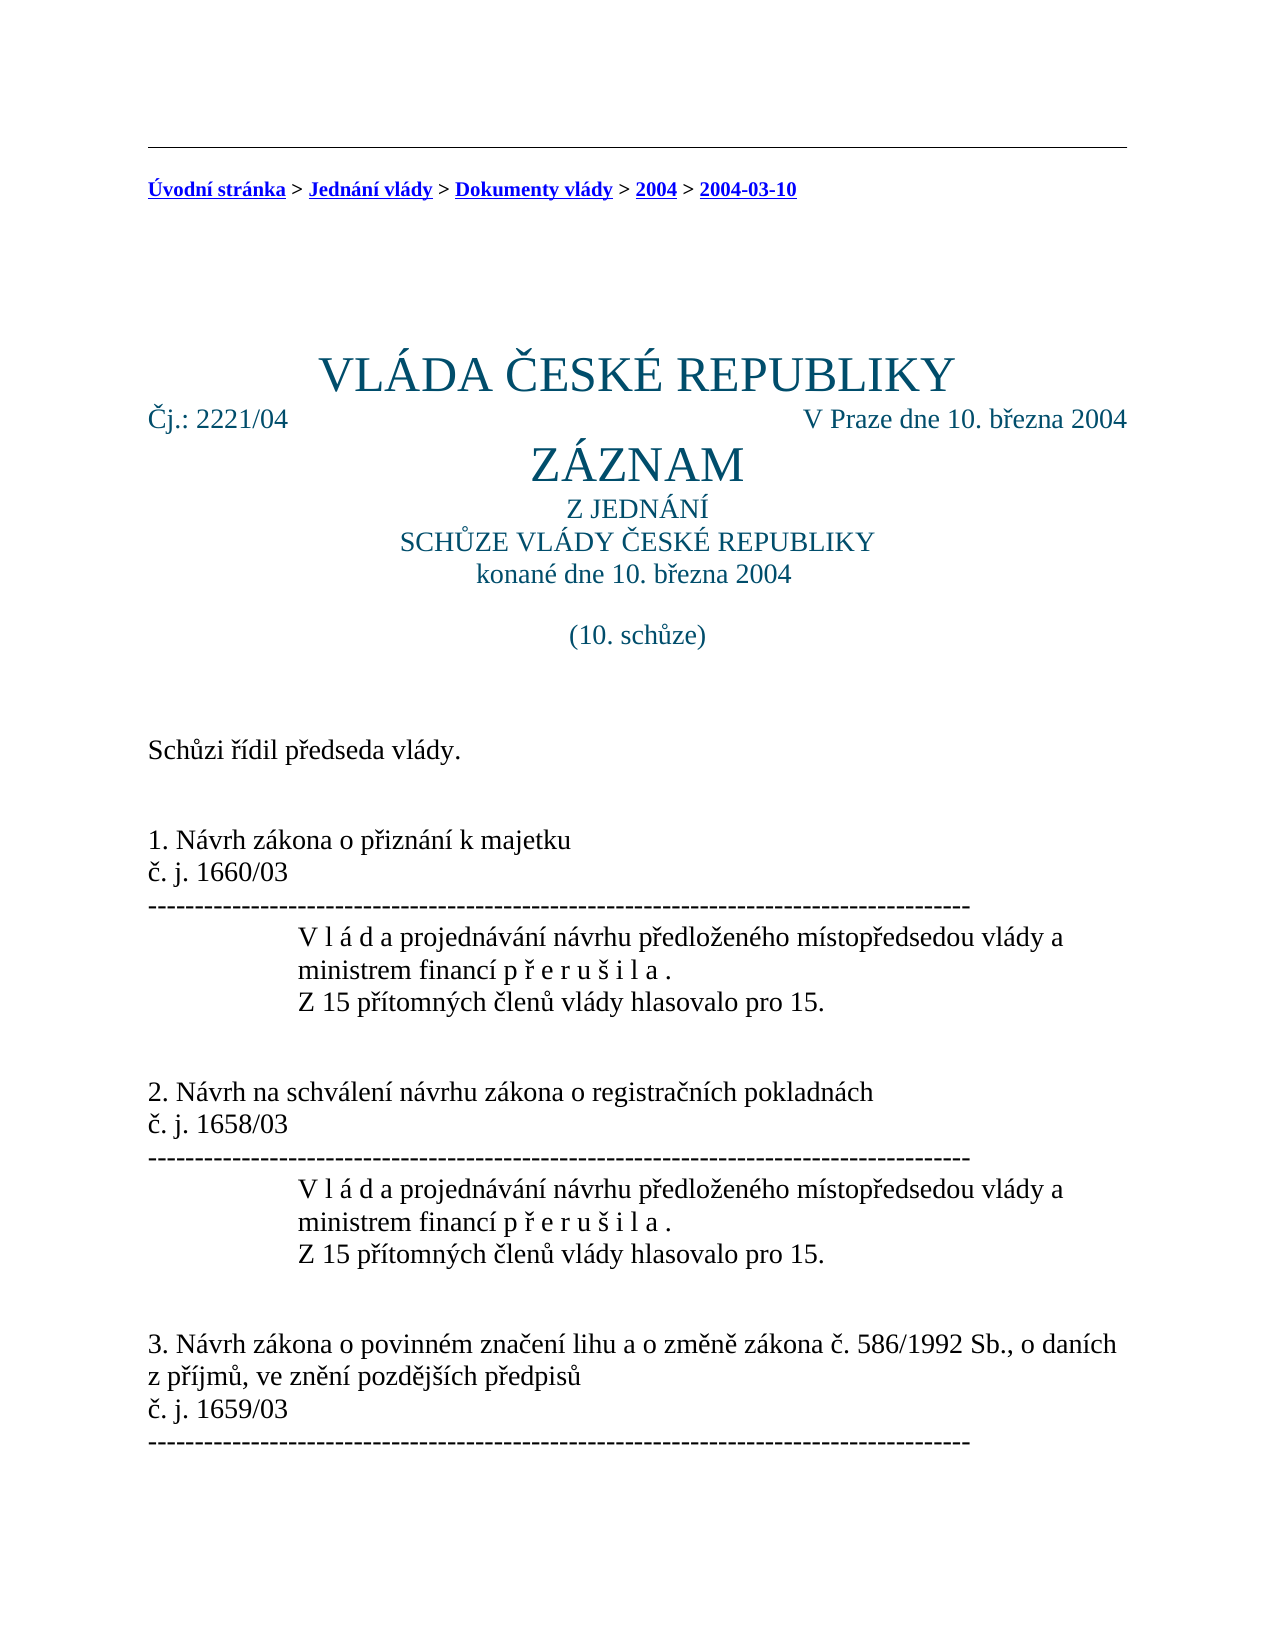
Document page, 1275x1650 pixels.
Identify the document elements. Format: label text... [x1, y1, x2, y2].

text ZÁZNAM Z JEDNÁNÍ SCHŮZE VLÁDY ČESKÉ REPUBLIKY konané dne 10. března 2004 (10. schůze) [148, 435, 1127, 651]
text Z 15 přítomných členů vlády hlasovalo pro 15. [298, 985, 1127, 1017]
text Schůzi řídil předseda vlády. 1. Návrh zákona o přiznání k majetku č. j. 1660/03 ---------------------------------------------------------------------------------------- [148, 676, 1127, 920]
text V l á d a projednávání návrhu předloženého místopředsedou vlády a ministrem financí p ř e r u š i l a . [298, 1172, 1127, 1237]
table_header V Praze dne 10. března 2004 [638, 403, 1127, 435]
text VLÁDA ČESKÉ REPUBLIKY [148, 316, 1127, 402]
text V l á d a projednávání návrhu předloženého místopředsedou vlády a ministrem financí p ř e r u š i l a . [298, 920, 1127, 985]
text Z 15 přítomných členů vlády hlasovalo pro 15. [298, 1237, 1127, 1269]
subtitle Úvodní stránka > Jednání vlády > Dokumenty vlády > 2004 > 2004-03-10 [148, 177, 1127, 201]
text 3. Návrh zákona o povinném značení lihu a o změně zákona č. 586/1992 Sb., o daních z příjmů, ve znění pozdějších předpisů č. j. 1659/03 ---------------------------------------------------------------------------------------- [148, 1269, 1127, 1456]
text 2. Návrh na schválení návrhu zákona o registračních pokladnách č. j. 1658/03 ---------------------------------------------------------------------------------------- [148, 1017, 1127, 1172]
table_header Čj.: 2221/04 [148, 403, 637, 435]
